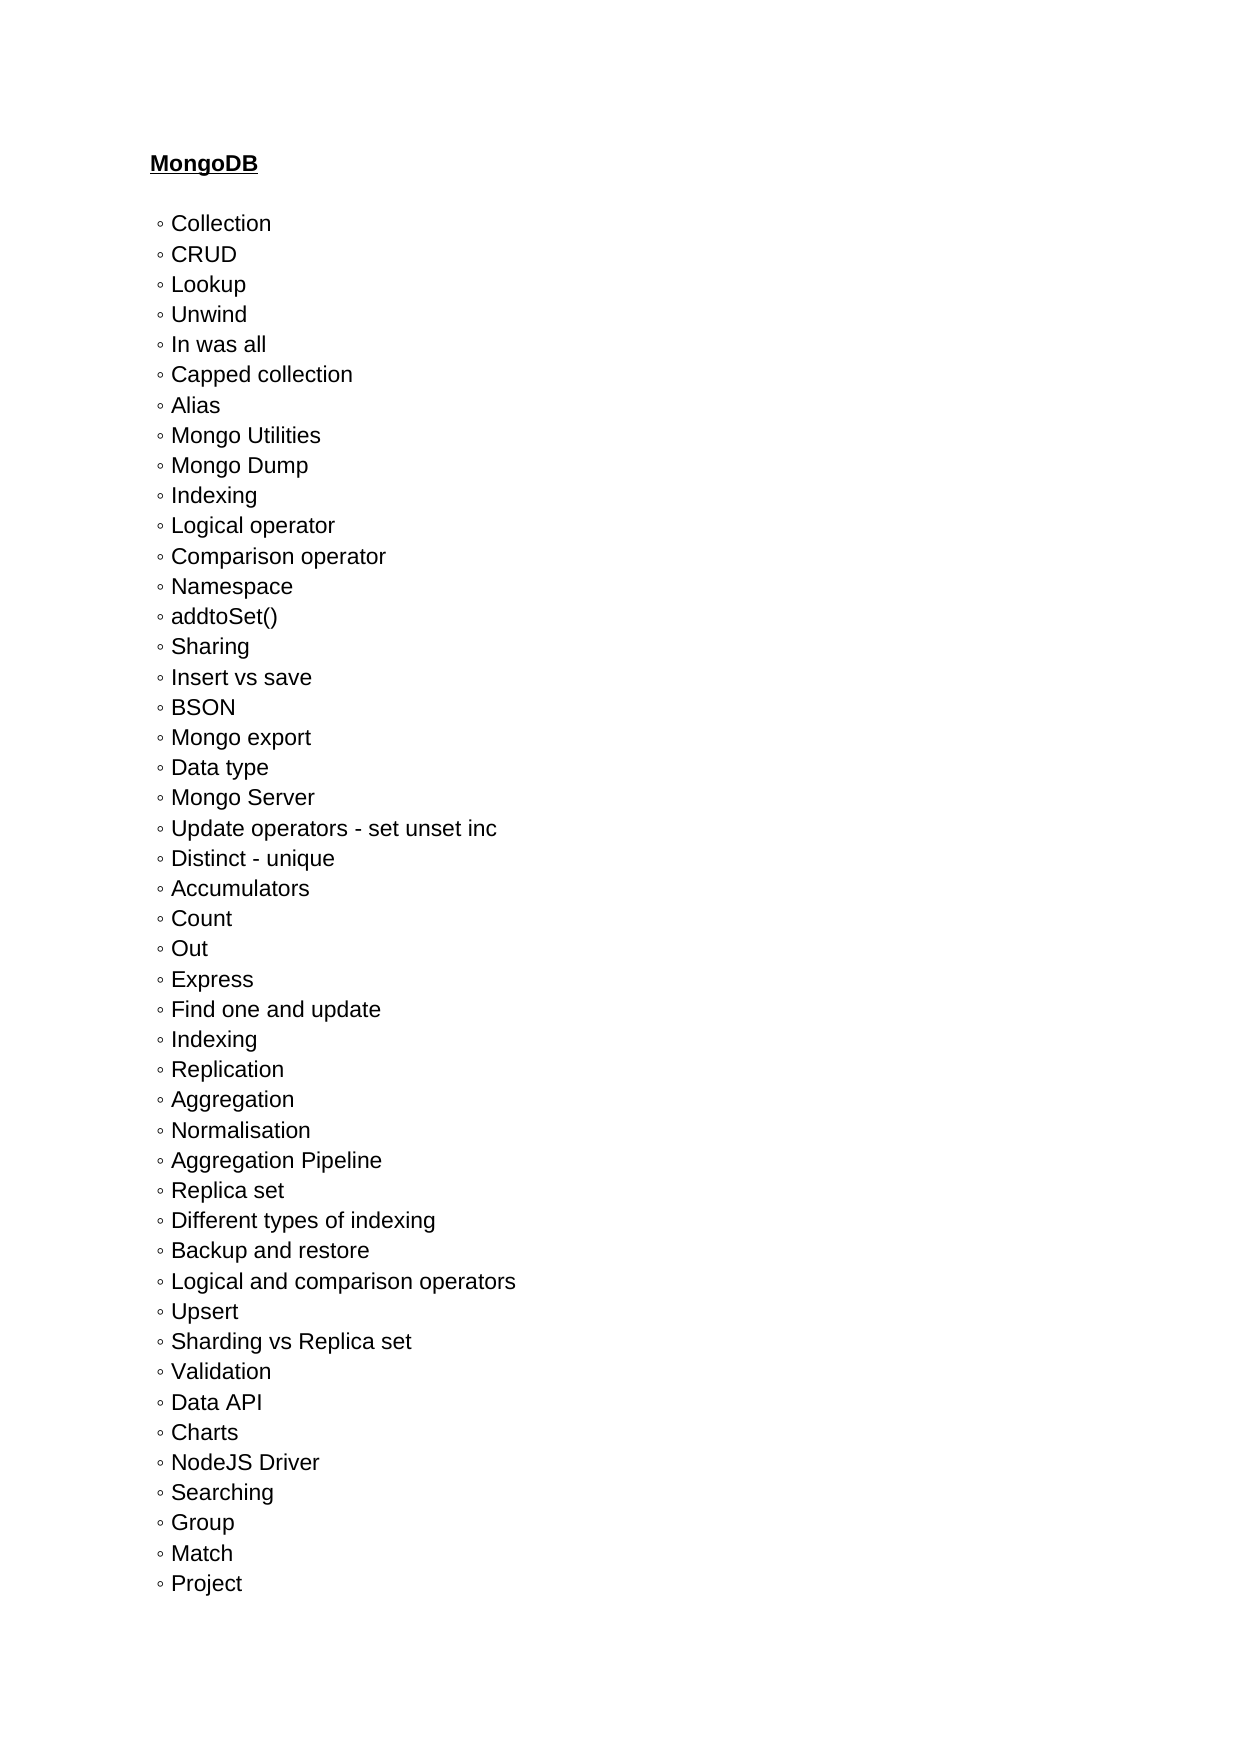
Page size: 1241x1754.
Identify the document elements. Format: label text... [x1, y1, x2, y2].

text ◦ In was all [150, 331, 1090, 358]
text ◦ Indexing [150, 1026, 1090, 1052]
text ◦ Out [150, 935, 1090, 962]
text ◦ Aggregation Pipeline [150, 1147, 1090, 1173]
text ◦ Indexing [150, 482, 1090, 509]
text ◦ Collection [150, 210, 1090, 237]
text ◦ NodeJS Driver [150, 1449, 1090, 1475]
text ◦ CRUD [150, 241, 1090, 267]
text ◦ Searching [150, 1479, 1090, 1506]
text ◦ Charts [150, 1419, 1090, 1445]
text ◦ Replica set [150, 1177, 1090, 1203]
text ◦ Data API [150, 1388, 1090, 1415]
text ◦ Namespace [150, 573, 1090, 599]
text ◦ Mongo Server [150, 784, 1090, 811]
text ◦ Mongo Dump [150, 452, 1090, 478]
text ◦ Capped collection [150, 361, 1090, 388]
text ◦ Upsert [150, 1298, 1090, 1324]
text ◦ Sharding vs Replica set [150, 1328, 1090, 1354]
text ◦ Insert vs save [150, 663, 1090, 690]
text MongoDB [150, 150, 1090, 176]
text ◦ Project [150, 1570, 1090, 1596]
text ◦ Different types of indexing [150, 1207, 1090, 1234]
text ◦ Data type [150, 754, 1090, 781]
text ◦ Update operators - set unset inc [150, 814, 1090, 841]
text ◦ Accumulators [150, 875, 1090, 901]
text ◦ Mongo Utilities [150, 422, 1090, 448]
text ◦ Distinct - unique [150, 845, 1090, 871]
text ◦ Mongo export [150, 724, 1090, 750]
text ◦ Find one and update [150, 996, 1090, 1022]
text ◦ Comparison operator [150, 543, 1090, 569]
text ◦ Group [150, 1509, 1090, 1536]
text ◦ Count [150, 905, 1090, 932]
text ◦ BSON [150, 694, 1090, 720]
text ◦ Validation [150, 1358, 1090, 1385]
text ◦ Replication [150, 1056, 1090, 1083]
text ◦ Express [150, 966, 1090, 992]
text ◦ Alias [150, 392, 1090, 418]
text ◦ Logical operator [150, 512, 1090, 539]
text ◦ Sharing [150, 633, 1090, 660]
text ◦ Lookup [150, 271, 1090, 297]
text ◦ Normalisation [150, 1117, 1090, 1143]
text ◦ Match [150, 1539, 1090, 1566]
text ◦ Aggregation [150, 1086, 1090, 1113]
text ◦ Backup and restore [150, 1237, 1090, 1264]
text ◦ Logical and comparison operators [150, 1268, 1090, 1294]
text ◦ addtoSet() [150, 603, 1090, 629]
text ◦ Unwind [150, 301, 1090, 327]
